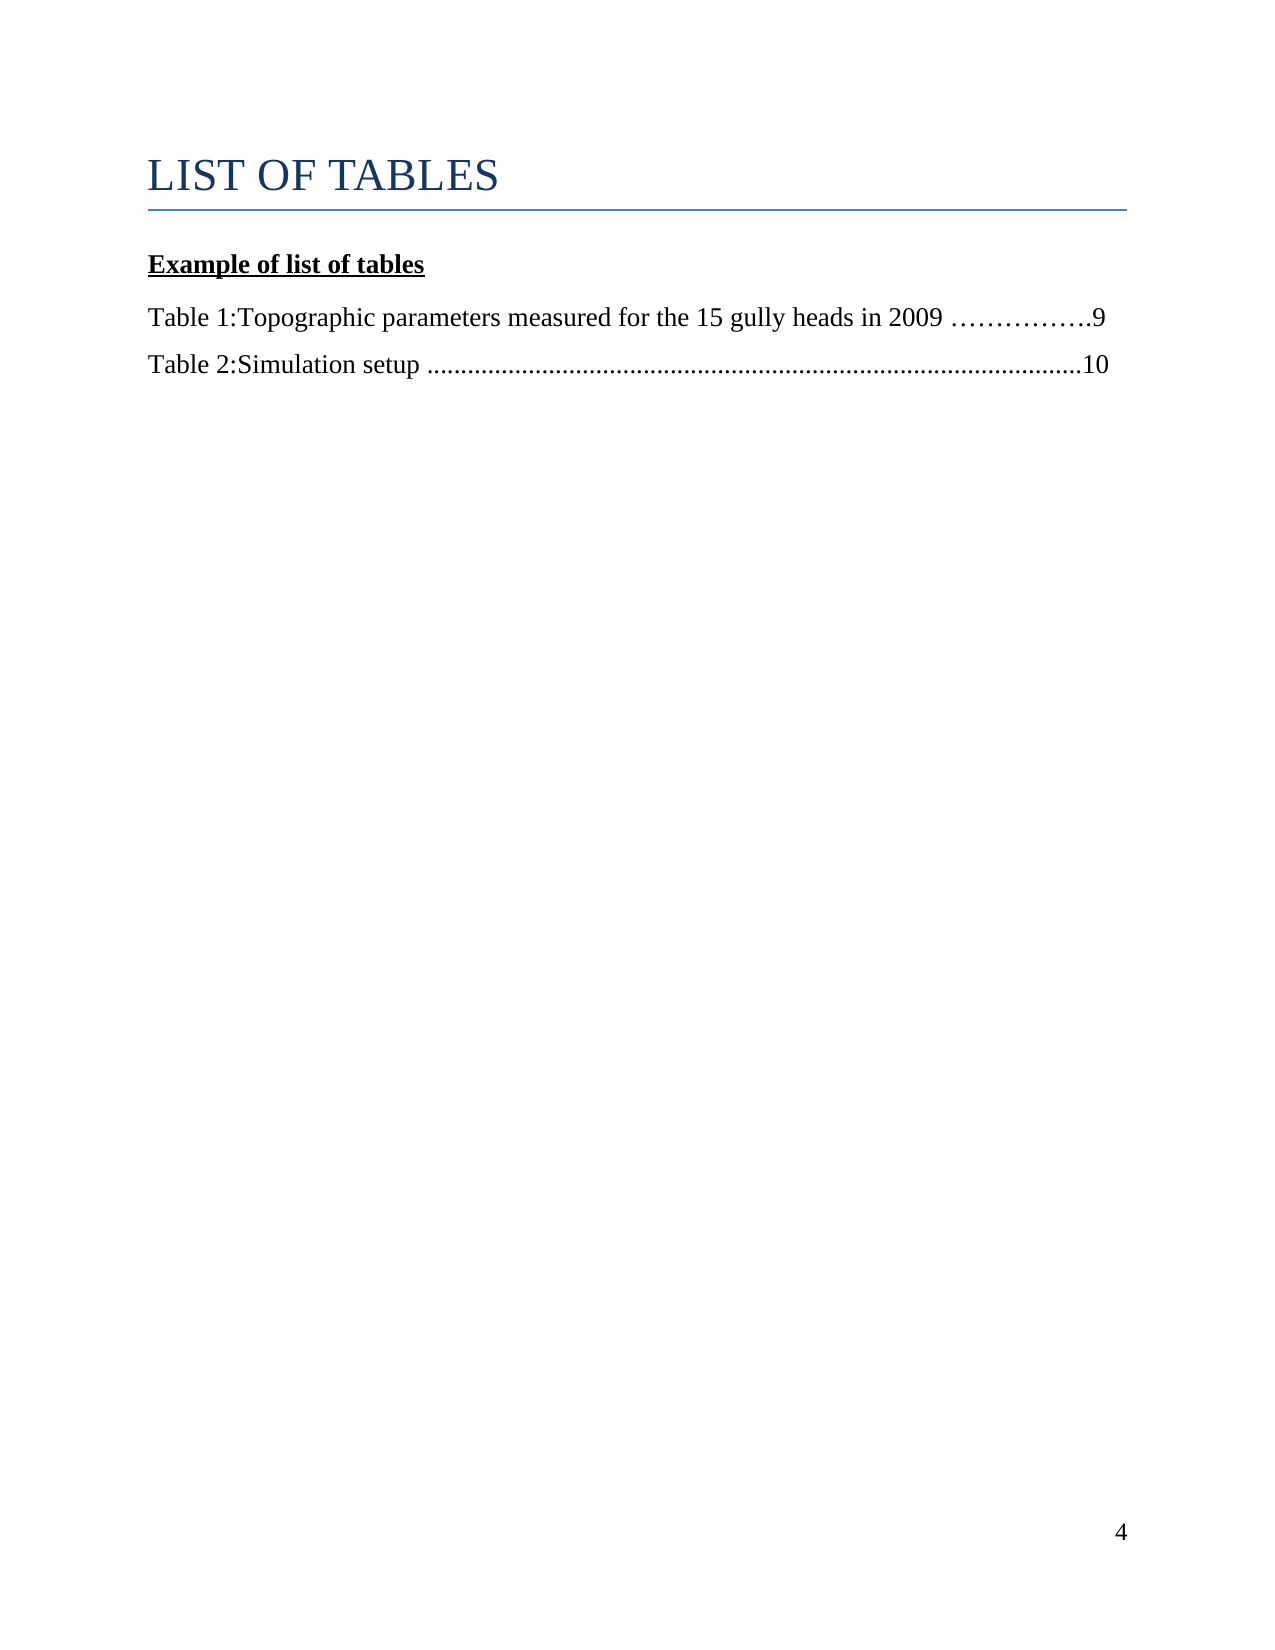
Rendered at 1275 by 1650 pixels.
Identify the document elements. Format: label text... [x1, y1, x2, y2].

text Table 2:Simulation setup .................................................................................................10 [148, 348, 1127, 379]
text Table 1:Topographic parameters measured for the 15 gully heads in 2009 …………….9 [148, 301, 1127, 332]
subtitle LIST OF TABLES [148, 148, 1127, 209]
text Example of list of tables [148, 248, 1127, 279]
